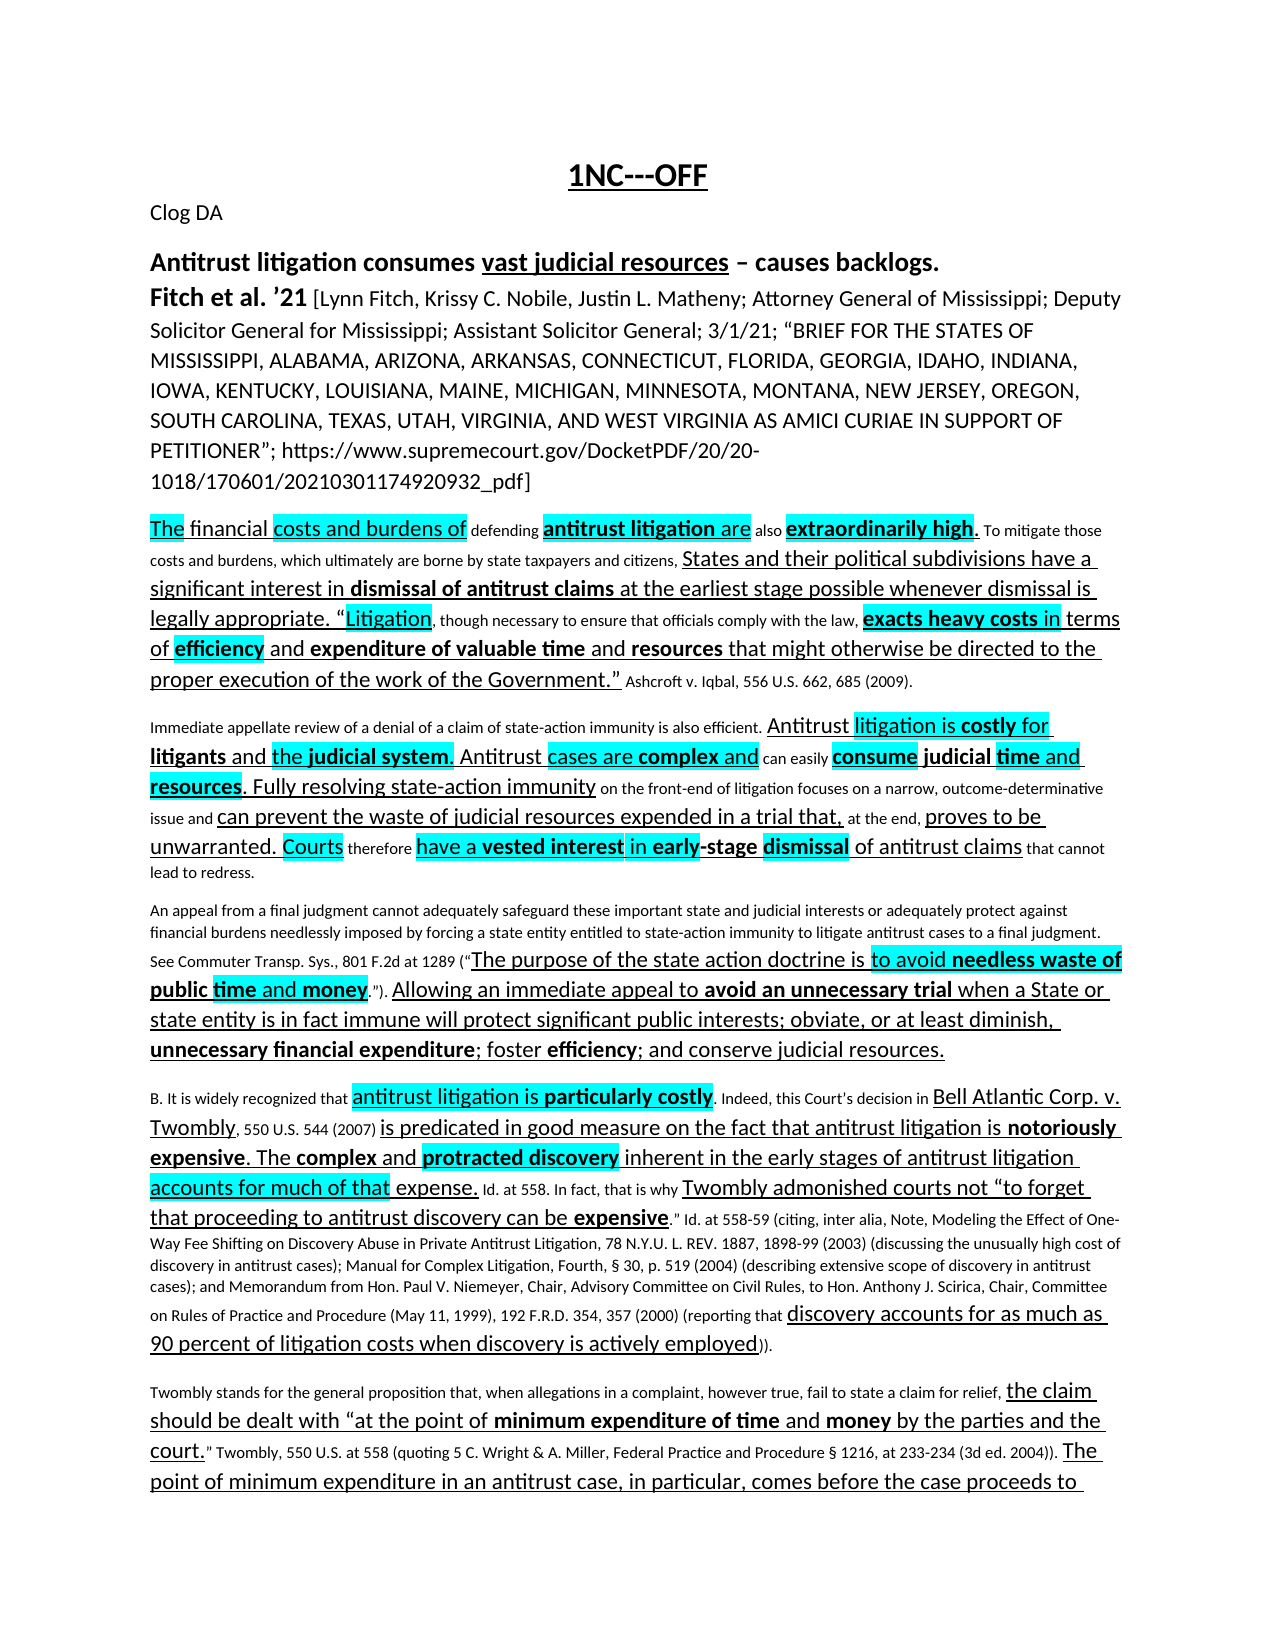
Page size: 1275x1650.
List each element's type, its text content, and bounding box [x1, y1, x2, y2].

text An appeal from a final judgment cannot adequately safeguard these important state and judicial interests or adequately protect against financial burdens needlessly imposed by forcing a state entity entitled to state-action immunity to litigate antitrust cases to a final judgment. See Commuter Transp. Sys., 801 F.2d at 1289 (“The purpose of the state action doctrine is to avoid needless waste of public time and money.”). Allowing an immediate appeal to avoid an unnecessary trial when a State or state entity is in fact immune will protect significant public interests; obviate, or at least diminish, unnecessary financial expenditure; foster efficiency; and conserve judicial resources. [150, 901, 1125, 1064]
text Clog DA [150, 198, 1125, 226]
text B. It is widely recognized that antitrust litigation is particularly costly. Indeed, this Court’s decision in Bell Atlantic Corp. v. Twombly, 550 U.S. 544 (2007) is predicated in good measure on the fact that antitrust litigation is notoriously expensive. The complex and protracted discovery inherent in the early stages of antitrust litigation accounts for much of that expense. Id. at 558. In fact, that is why Twombly admonished courts not “to forget that proceeding to antitrust discovery can be expensive.” Id. at 558-59 (citing, inter alia, Note, Modeling the Effect of One-Way Fee Shifting on Discovery Abuse in Private Antitrust Litigation, 78 N.Y.U. L. REV. 1887, 1898-99 (2003) (discussing the unusually high cost of discovery in antitrust cases); Manual for Complex Litigation, Fourth, § 30, p. 519 (2004) (describing extensive scope of discovery in antitrust cases); and Memorandum from Hon. Paul V. Niemeyer, Chair, Advisory Committee on Civil Rules, to Hon. Anthony J. Scirica, Chair, Committee on Rules of Practice and Procedure (May 11, 1999), 192 F.R.D. 354, 357 (2000) (reporting that discovery accounts for as much as 90 percent of litigation costs when discovery is actively employed)). [150, 1082, 1125, 1357]
text Fitch et al. ’21 [Lynn Fitch, Krissy C. Nobile, Justin L. Matheny; Attorney General of Mississippi; Deputy Solicitor General for Mississippi; Assistant Solicitor General; 3/1/21; “BRIEF FOR THE STATES OF MISSISSIPPI, ALABAMA, ARIZONA, ARKANSAS, CONNECTICUT, FLORIDA, GEORGIA, IDAHO, INDIANA, IOWA, KENTUCKY, LOUISIANA, MAINE, MICHIGAN, MINNESOTA, MONTANA, NEW JERSEY, OREGON, SOUTH CAROLINA, TEXAS, UTAH, VIRGINIA, AND WEST VIRGINIA AS AMICI CURIAE IN SUPPORT OF PETITIONER”; https://www.supremecourt.gov/DocketPDF/20/20-1018/170601/20210301174920932_pdf] [150, 281, 1125, 495]
text The financial costs and burdens of defending antitrust litigation are also extraordinarily high. To mitigate those costs and burdens, which ultimately are borne by state taxpayers and citizens, States and their political subdivisions have a significant interest in dismissal of antitrust claims at the earliest stage possible whenever dismissal is legally appropriate. “Litigation, though necessary to ensure that officials comply with the law, exacts heavy costs in terms of efficiency and expenditure of valuable time and resources that might otherwise be directed to the proper execution of the work of the Government.” Ashcroft v. Iqbal, 556 U.S. 662, 685 (2009). [150, 514, 1125, 693]
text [150, 1376, 1125, 1495]
subtitle 1NC---OFF [150, 154, 1125, 195]
text Immediate appellate review of a denial of a claim of state-action immunity is also efficient. Antitrust litigation is costly for litigants and the judicial system. Antitrust cases are complex and can easily consume judicial time and resources. Fully resolving state-action immunity on the front-end of litigation focuses on a narrow, outcome-determinative issue and can prevent the waste of judicial resources expended in a trial that, at the end, proves to be unwarranted. Courts therefore have a vested interest in early-stage dismissal of antitrust claims that cannot lead to redress. [150, 712, 1125, 882]
subtitle Antitrust litigation consumes vast judicial resources – causes backlogs. [150, 245, 1125, 278]
